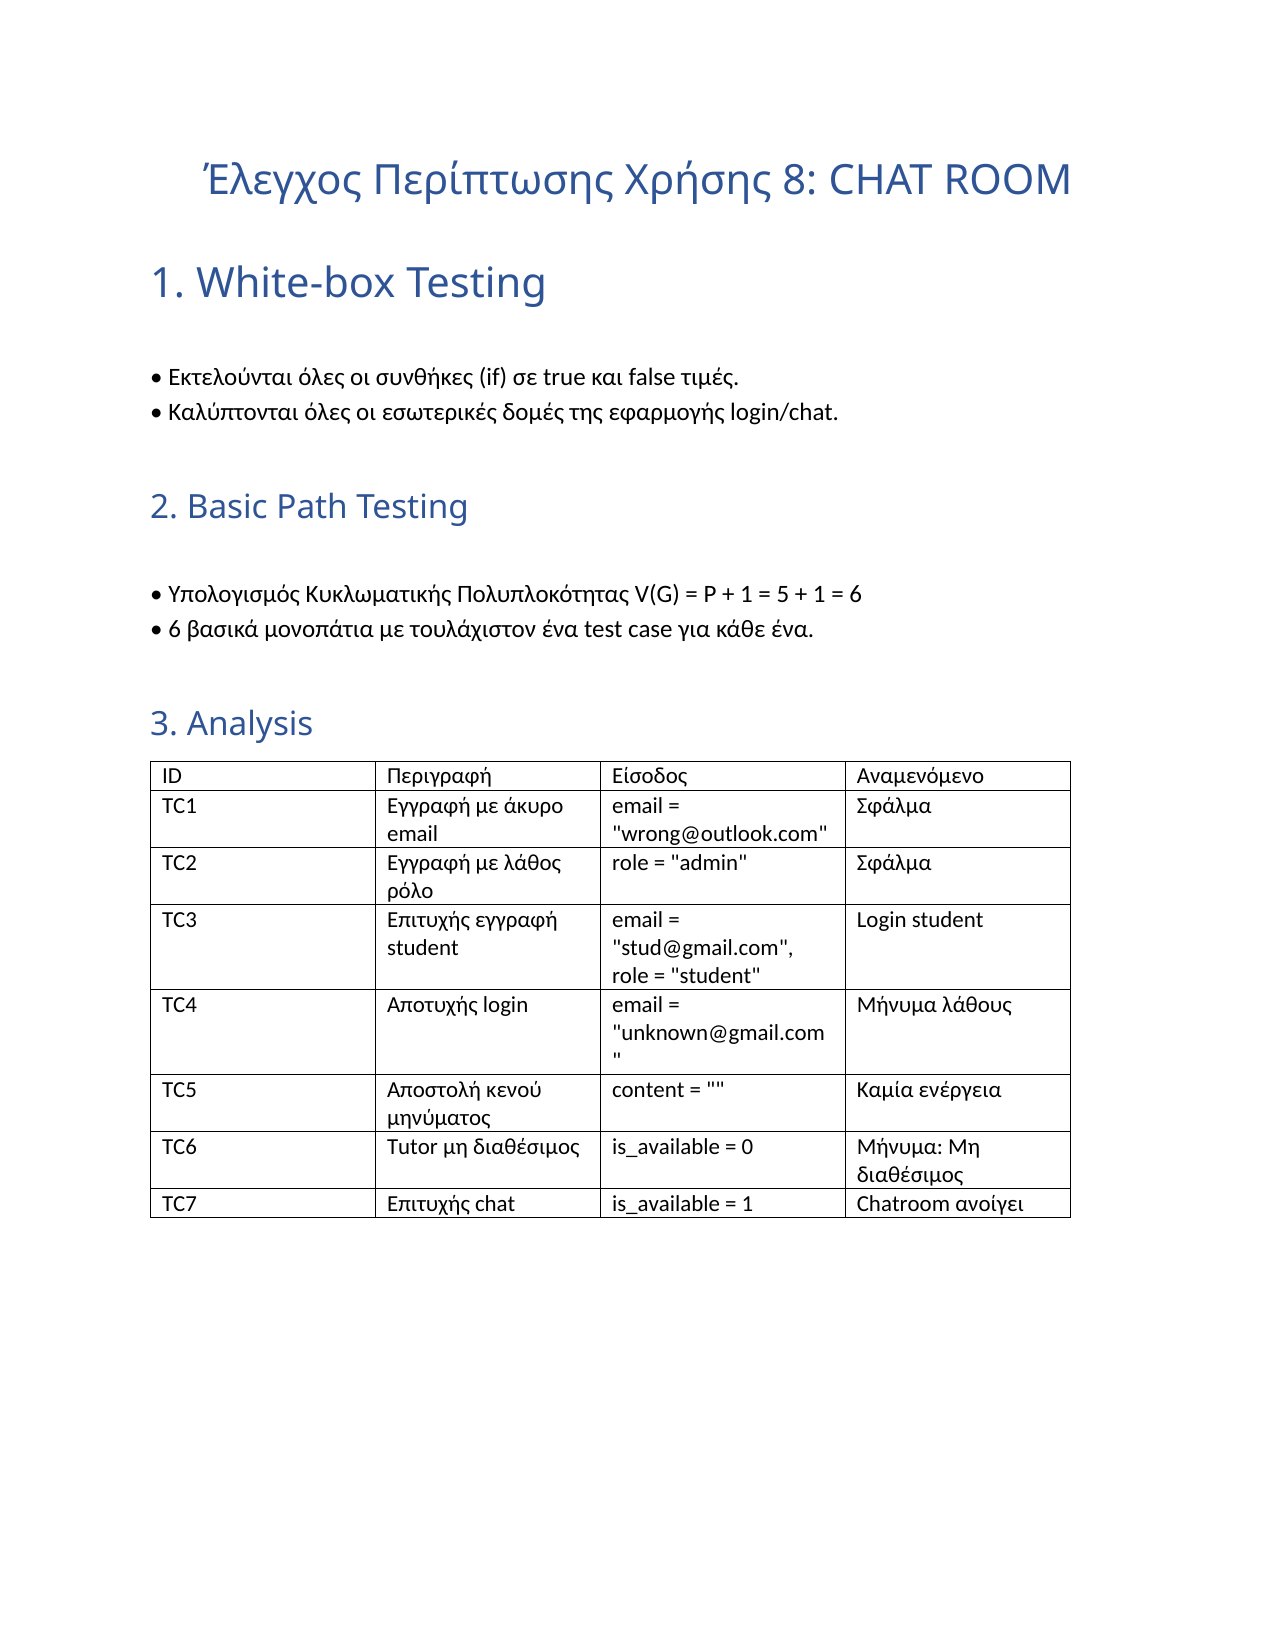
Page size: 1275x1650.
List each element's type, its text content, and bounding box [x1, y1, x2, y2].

table_cell Αποτυχής login [376, 990, 600, 1074]
text • Υπολογισμός Κυκλωματικής Πολυπλοκότητας V(G) = P + 1 = 5 + 1 = 6 • 6 βασικά μονοπάτια με τουλάχιστον ένα test case για κάθε ένα. [150, 543, 1125, 679]
table_cell Login student [846, 905, 1070, 989]
table_cell email = "unknown@gmail.com" [601, 990, 845, 1074]
table_cell TC5 [151, 1075, 375, 1131]
table_cell email = "wrong@outlook.com" [601, 791, 845, 847]
table_cell Σφάλμα [846, 791, 1070, 847]
table_cell Σφάλμα [846, 848, 1070, 904]
table_cell TC4 [151, 990, 375, 1074]
table_header ID [151, 762, 375, 790]
table_cell Καμία ενέργεια [846, 1075, 1070, 1131]
table_cell Εγγραφή με άκυρο email [376, 791, 600, 847]
text • Εκτελούνται όλες οι συνθήκες (if) σε true και false τιμές. • Καλύπτονται όλες οι εσωτερικές δομές της εφαρμογής login/chat. [150, 326, 1125, 462]
table_cell Επιτυχής chat [376, 1189, 600, 1217]
table_cell role = "admin" [601, 848, 845, 904]
table_header Περιγραφή [376, 762, 600, 790]
table_header Είσοδος [601, 762, 845, 790]
table_cell TC7 [151, 1189, 375, 1217]
table_cell content = "" [601, 1075, 845, 1131]
table_cell Μήνυμα λάθους [846, 990, 1070, 1074]
table_cell Chatroom ανοίγει [846, 1189, 1070, 1217]
table_cell TC3 [151, 905, 375, 989]
table_cell TC2 [151, 848, 375, 904]
table_cell email = "stud@gmail.com", role = "student" [601, 905, 845, 989]
table_header Αναμενόμενο [846, 762, 1070, 790]
table_cell Μήνυμα: Μη διαθέσιμος [846, 1132, 1070, 1188]
subtitle Έλεγχος Περίπτωσης Χρήσης 8: CHAT ROOM [150, 150, 1125, 207]
table_cell is_available = 0 [601, 1132, 845, 1188]
table_cell Επιτυχής εγγραφή student [376, 905, 600, 989]
table_cell TC6 [151, 1132, 375, 1188]
table_cell is_available = 1 [601, 1189, 845, 1217]
table_cell TC1 [151, 791, 375, 847]
subtitle 3. Analysis [150, 700, 1125, 746]
subtitle 2. Basic Path Testing [150, 483, 1125, 528]
table_cell Αποστολή κενού μηνύματος [376, 1075, 600, 1131]
table_cell Εγγραφή με λάθος ρόλο [376, 848, 600, 904]
table_cell Tutor μη διαθέσιμος [376, 1132, 600, 1188]
subtitle 1. White-box Testing [150, 253, 1125, 309]
